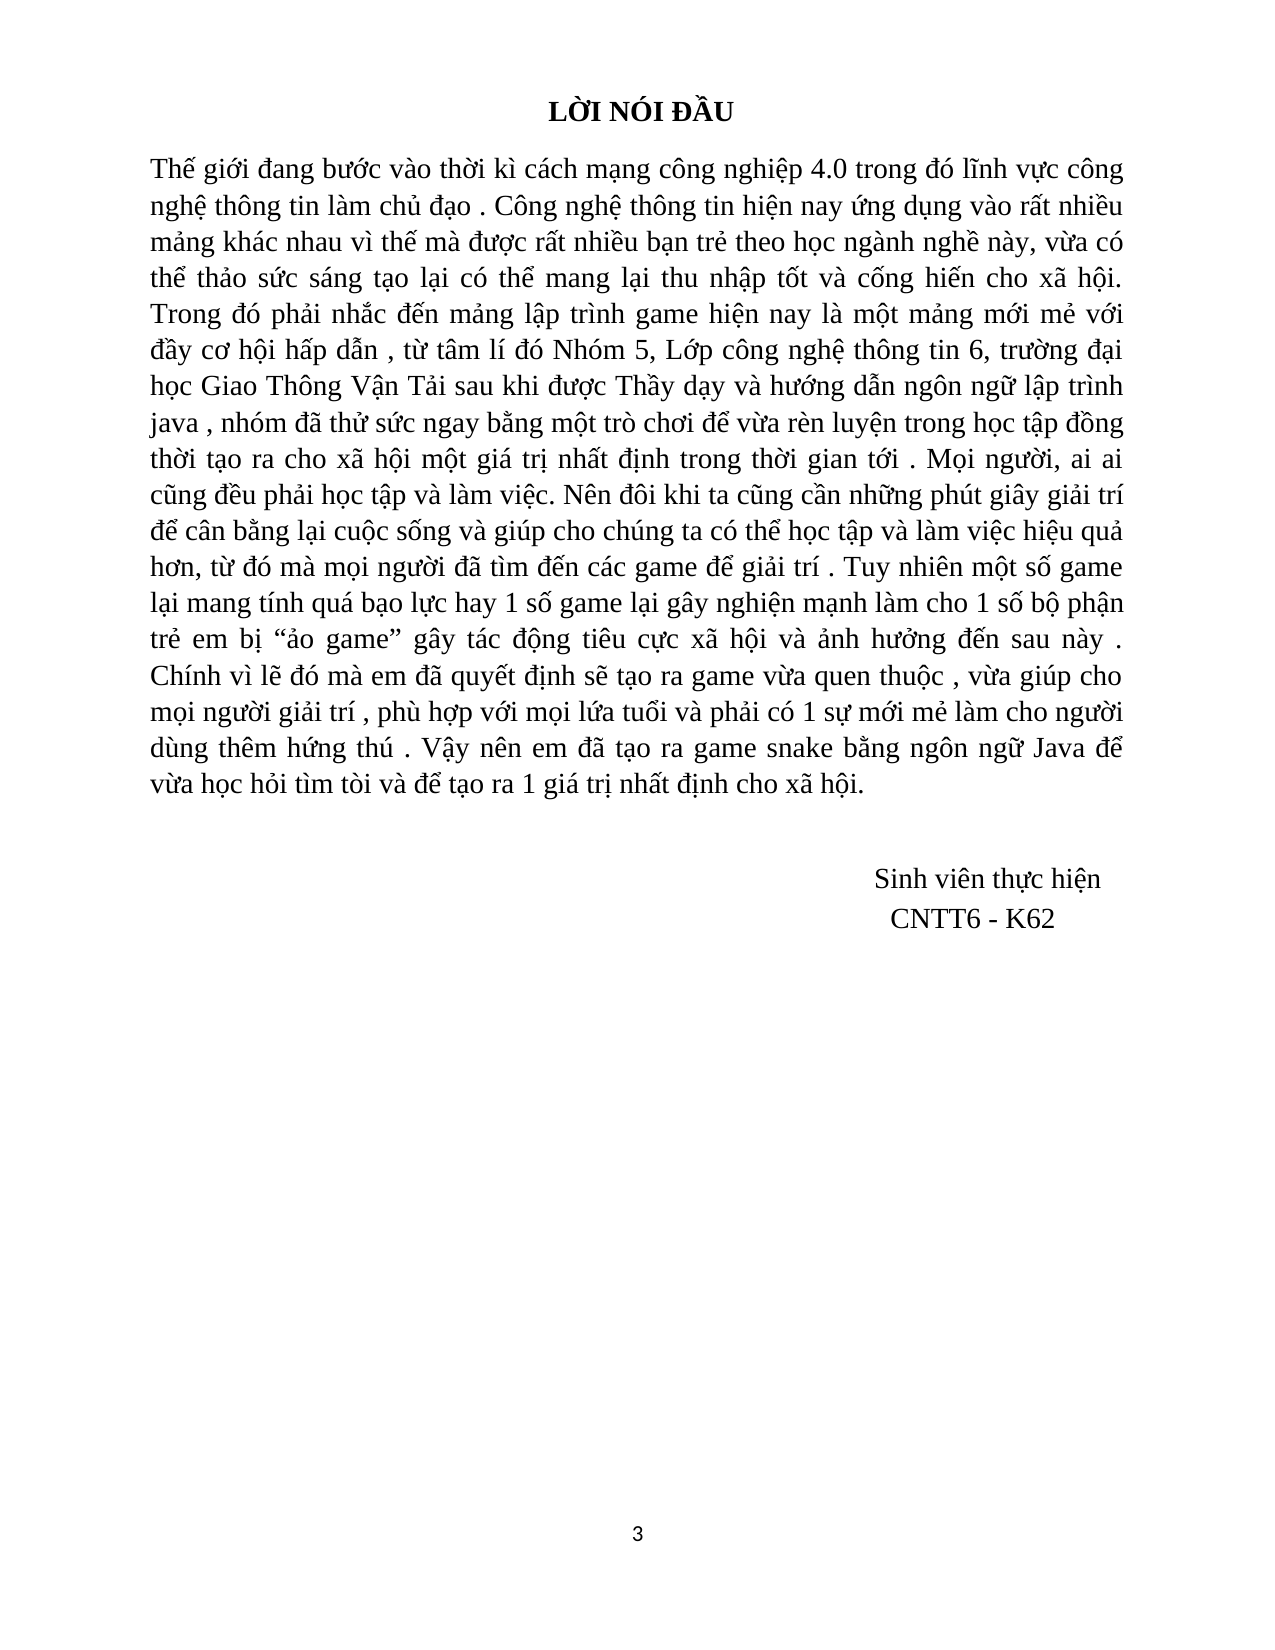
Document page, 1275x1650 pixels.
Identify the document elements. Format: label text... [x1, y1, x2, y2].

subtitle LỜI NÓI ĐẦU [154, 94, 1125, 127]
text Thế giới đang bước vào thời kì cách mạng công nghiệp 4.0 trong đó lĩnh vực công nghệ thông tin làm chủ đạo . Công nghệ thông tin hiện nay ứng dụng vào rất nhiều mảng khác nhau vì thế mà được rất nhiều bạn trẻ theo học ngành nghề này, vừa có thể thảo sức sáng tạo lại có thể mang lại thu nhập tốt và cống hiến cho xã hội. Trong đó phải nhắc đến mảng lập trình game hiện nay là một mảng mới mẻ với đầy cơ hội hấp dẫn , từ tâm lí đó Nhóm 5, Lớp công nghệ thông tin 6, trường đại học Giao Thông Vận Tải sau khi được Thầy dạy và hướng dẫn ngôn ngữ lập trình java , nhóm đã thử sức ngay bằng một trò chơi để vừa rèn luyện trong học tập đồng thời tạo ra cho xã hội một giá trị nhất định trong thời gian tới . Mọi người, ai ai cũng đều phải học tập và làm việc. Nên đôi khi ta cũng cần những phút giây giải trí để cân bằng lại cuộc sống và giúp cho chúng ta có thể học tập và làm việc hiệu quả hơn, từ đó mà mọi người đã tìm đến các game để giải trí . Tuy nhiên một số game lại mang tính quá bạo lực hay 1 số game lại gây nghiện mạnh làm cho 1 số bộ phận trẻ em bị “ảo game” gây tác động tiêu cực xã hội và ảnh hưởng đến sau này . Chính vì lẽ đó mà em đã quyết định sẽ tạo ra game vừa quen thuộc , vừa giúp cho mọi người giải trí , phù hợp với mọi lứa tuổi và phải có 1 sự mới mẻ làm cho người dùng thêm hứng thú . Vậy nên em đã tạo ra game snake bằng ngôn ngữ Java để vừa học hỏi tìm tòi và để tạo ra 1 giá trị nhất định cho xã hội. [150, 152, 1125, 800]
text Sinh viên thực hiện [150, 861, 1125, 895]
text CNTT6 - K62 [154, 902, 1125, 935]
